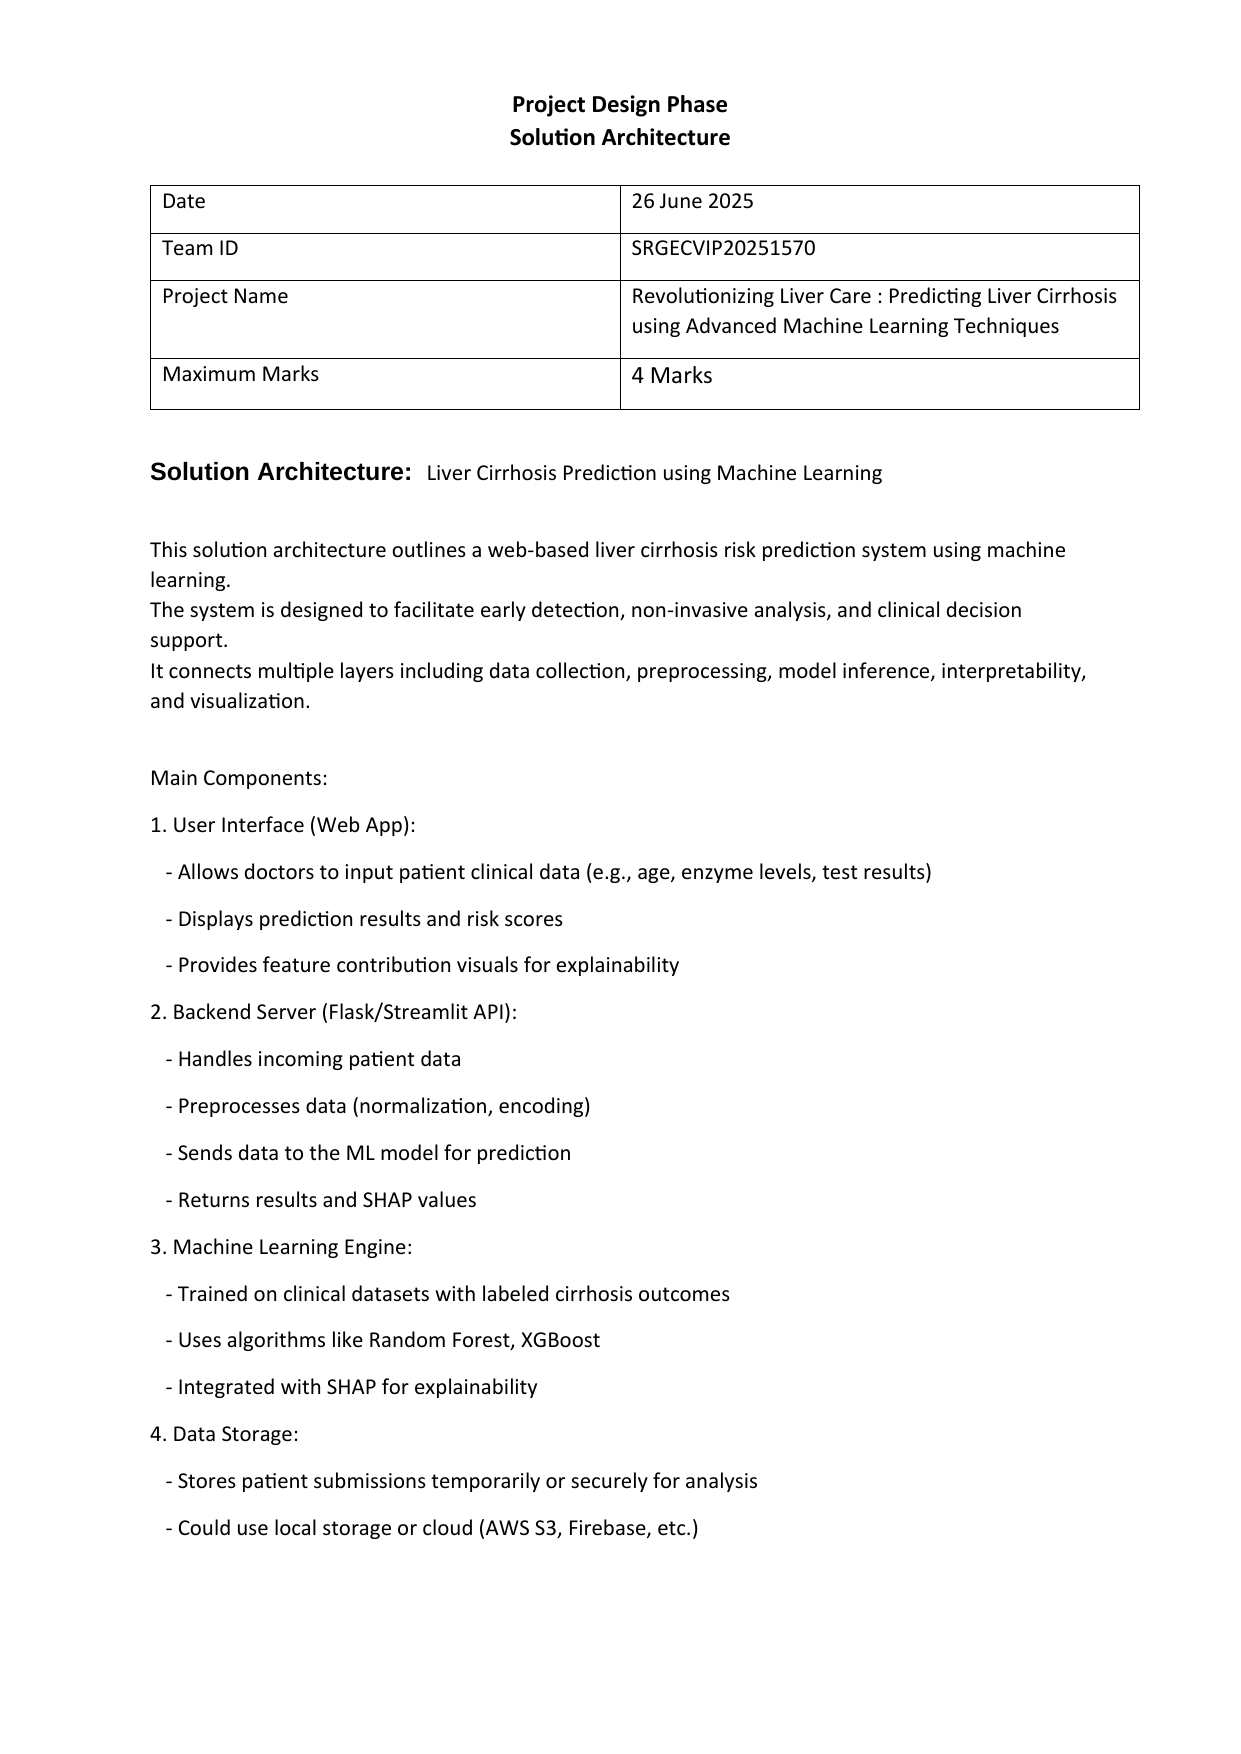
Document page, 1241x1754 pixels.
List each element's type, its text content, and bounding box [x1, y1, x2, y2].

text - Sends data to the ML model for prediction [150, 1138, 1090, 1166]
text 3. Machine Learning Engine: [150, 1232, 1090, 1260]
table_cell Revolutionizing Liver Care : Predicting Liver Cirrhosis using Advanced Machine Learning Techniques [621, 281, 1139, 358]
text Solution Architecture [150, 122, 1090, 152]
text - Preprocesses data (normalization, encoding) [150, 1091, 1090, 1119]
text - Displays prediction results and risk scores [150, 904, 1090, 932]
table_cell Maximum Marks [151, 359, 620, 409]
text Main Components: [150, 763, 1090, 791]
text - Handles incoming patient data [150, 1044, 1090, 1072]
table_cell Team ID [151, 234, 620, 280]
text 2. Backend Server (Flask/Streamlit API): [150, 997, 1090, 1025]
text - Trained on clinical datasets with labeled cirrhosis outcomes [150, 1279, 1090, 1307]
text - Returns results and SHAP values [150, 1185, 1090, 1213]
table_header 26 June 2025 [621, 186, 1139, 232]
text 4. Data Storage: [150, 1419, 1090, 1447]
text Project Design Phase [150, 89, 1090, 119]
text Solution Architecture: Liver Cirrhosis Prediction using Machine Learning [150, 457, 1090, 486]
text 1. User Interface (Web App): [150, 810, 1090, 838]
text - Allows doctors to input patient clinical data (e.g., age, enzyme levels, test results) [150, 857, 1090, 885]
text - Integrated with SHAP for explainability [150, 1372, 1090, 1400]
table_cell SRGECVIP20251570 [621, 234, 1139, 280]
table_cell Project Name [151, 281, 620, 358]
text This solution architecture outlines a web-based liver cirrhosis risk prediction system using machine learning. The system is designed to facilitate early detection, non-invasive analysis, and clinical decision support. It connects multiple layers including data collection, preprocessing, model inference, interpretability, and visualization. [150, 505, 1090, 744]
text - Stores patient submissions temporarily or securely for analysis [150, 1466, 1090, 1494]
text - Could use local storage or cloud (AWS S3, Firebase, etc.) [150, 1513, 1090, 1541]
table_header Date [151, 186, 620, 232]
table_cell 4 Marks [621, 359, 1139, 409]
text - Uses algorithms like Random Forest, XGBoost [150, 1326, 1090, 1353]
text - Provides feature contribution visuals for explainability [150, 951, 1090, 978]
